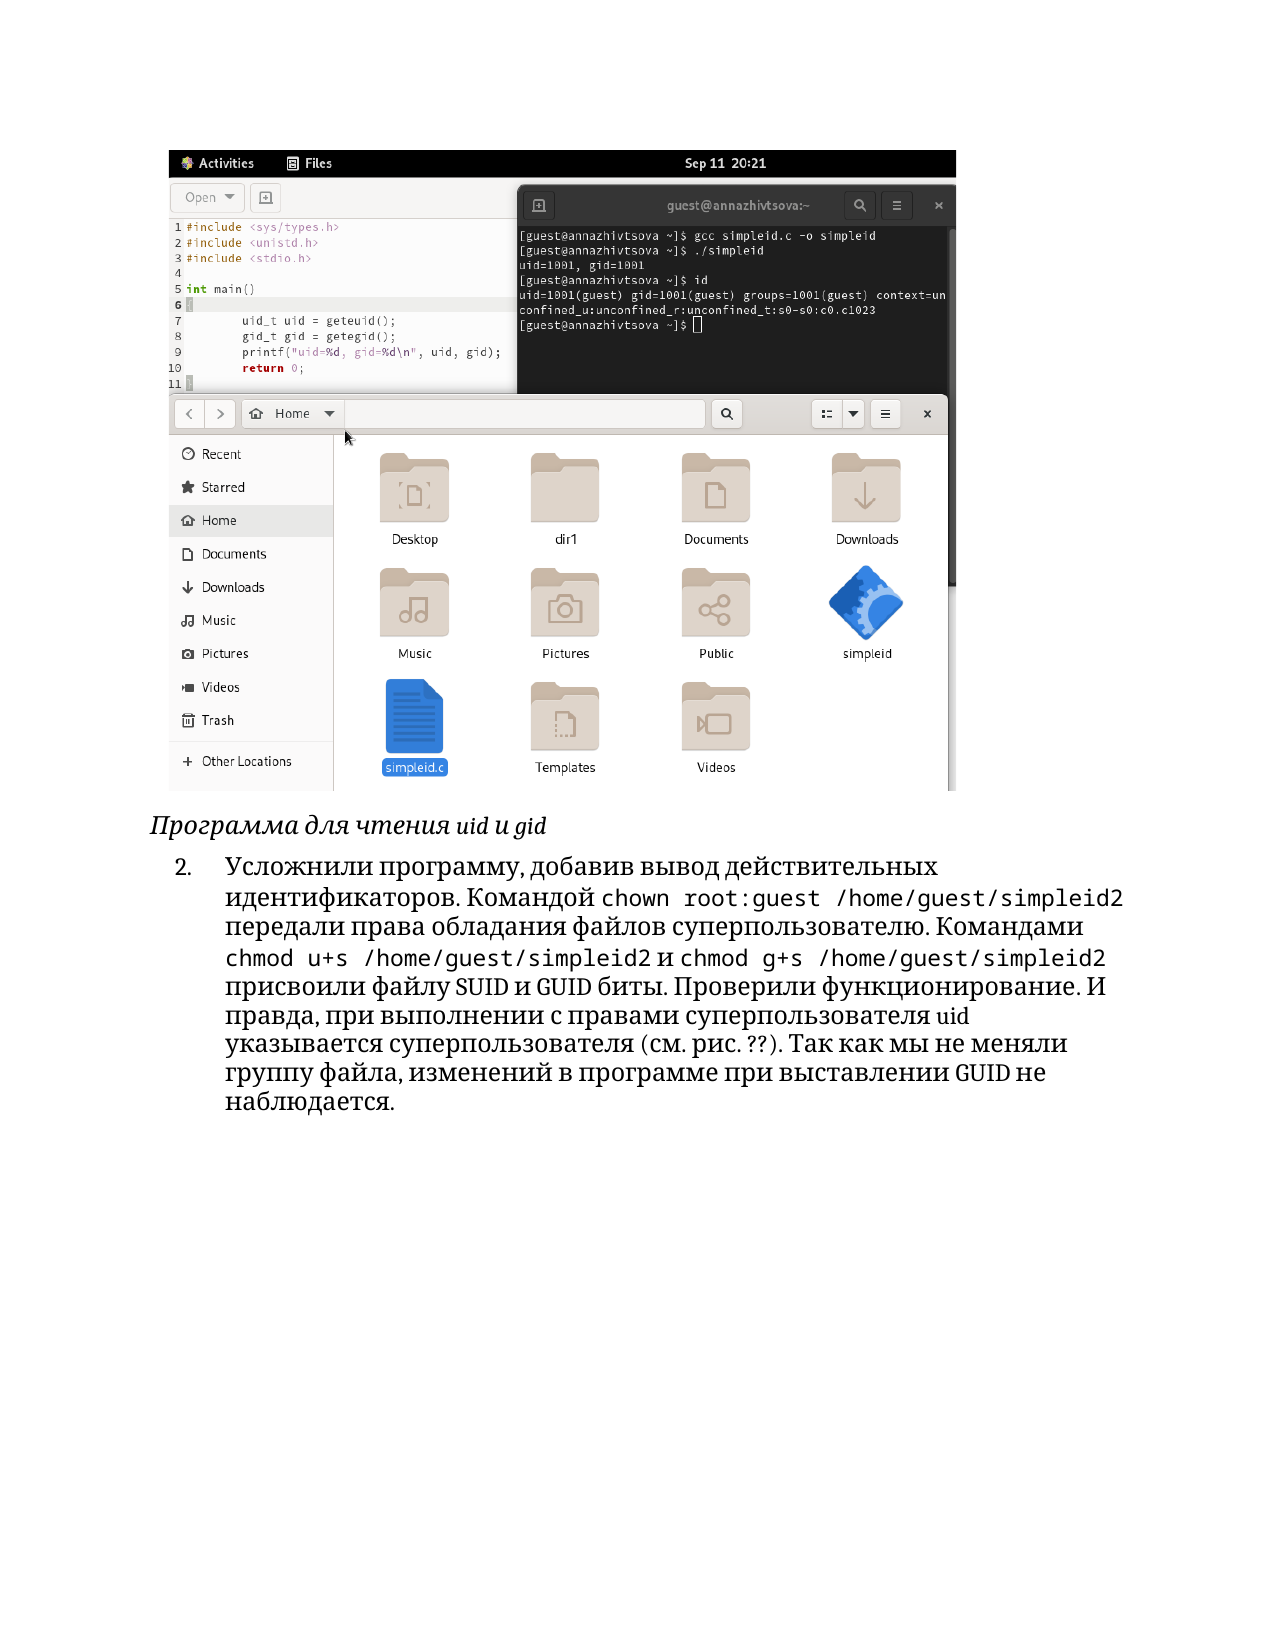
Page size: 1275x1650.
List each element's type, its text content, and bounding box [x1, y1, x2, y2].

text Программа для чтения uid и gid [150, 812, 1125, 840]
list Усложнили программу, добавив вывод действительных идентификаторов. Командой chown root:guest /home/guest/simpleid2 передали права обладания файлов суперпользователю. Командами chmod u+s /home/guest/simpleid2 и chmod g+s /home/guest/simpleid2 присвоили файлу SUID и GUID биты. Проверили функционирование. И правда, при выполнении с правами суперпользователя uid указывается суперпользователя (см. рис. ??). Так как мы не меняли группу файла, изменений в программе при выставлении GUID не наблюдается. [175, 853, 1125, 1117]
picture [168, 150, 957, 791]
